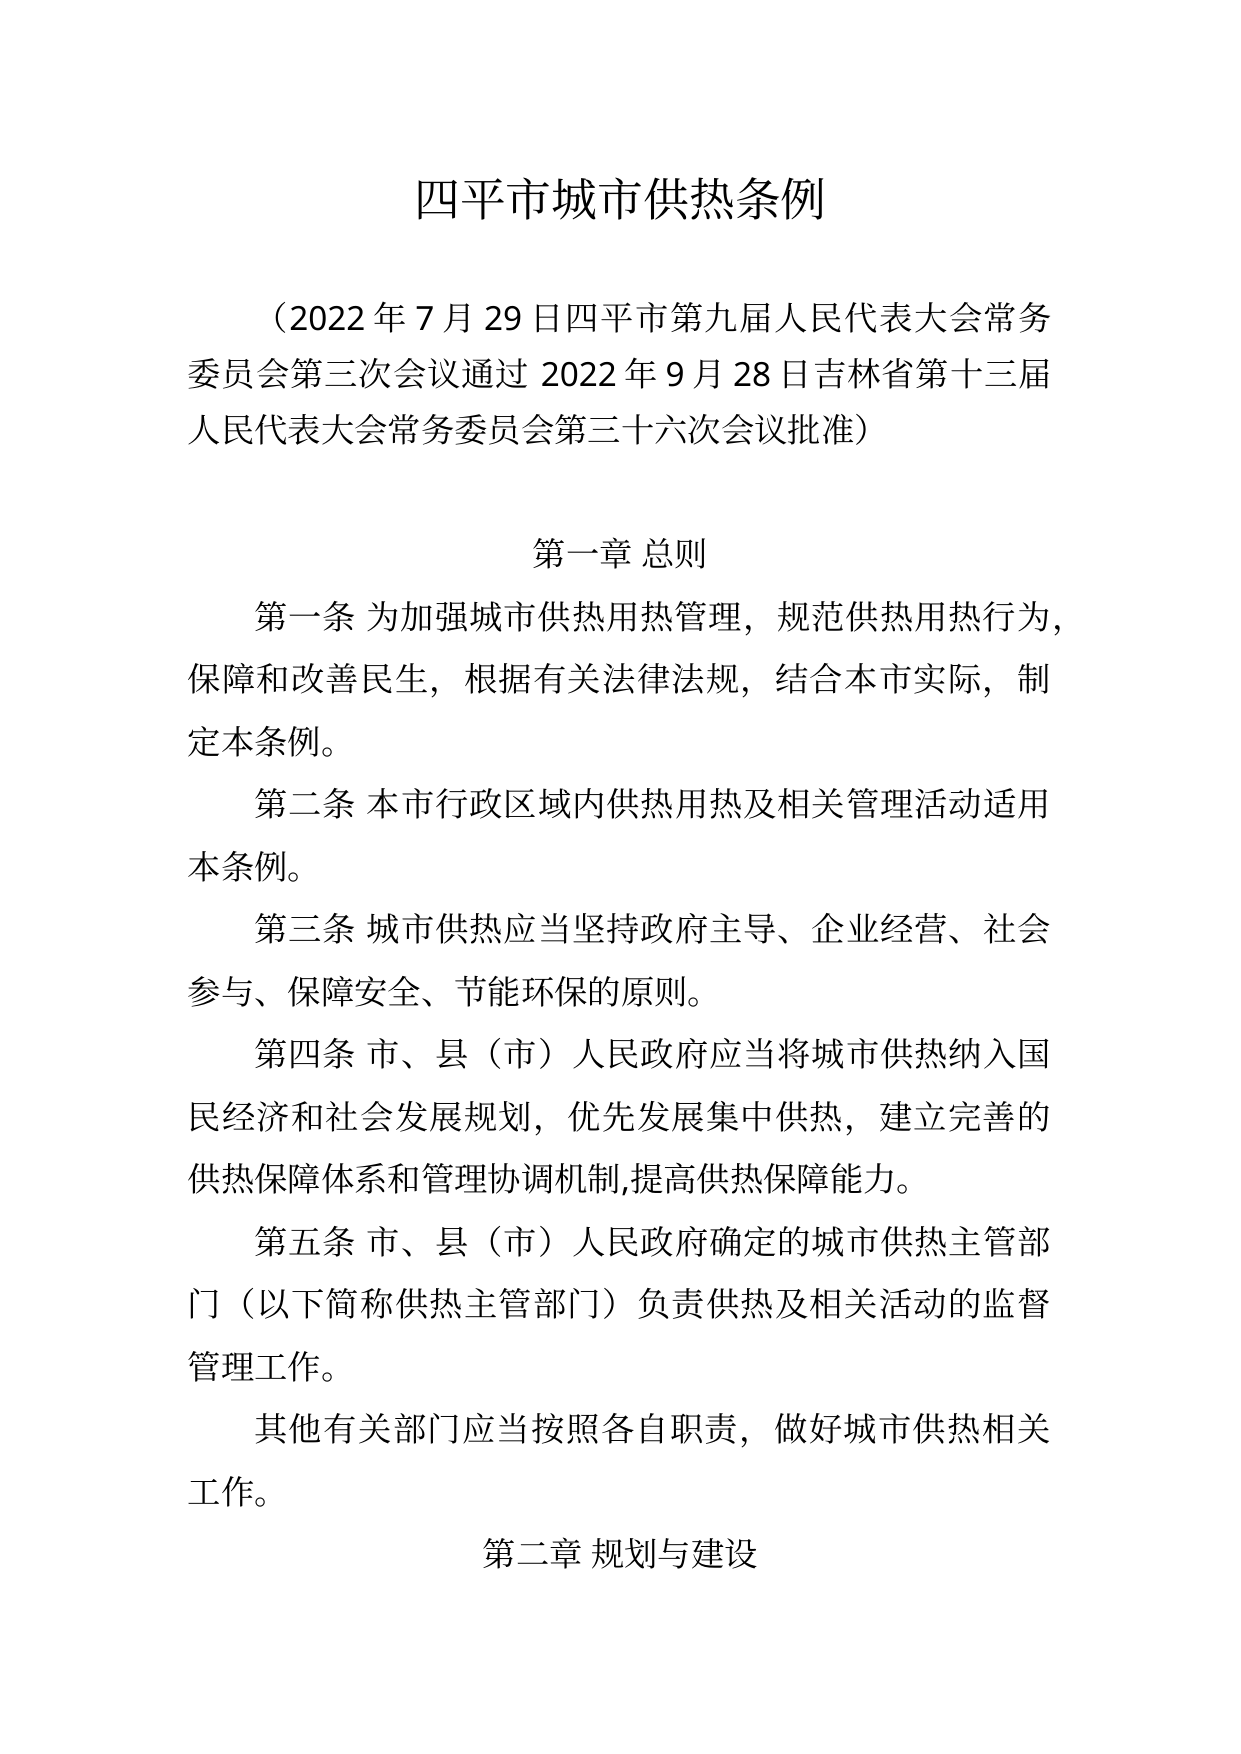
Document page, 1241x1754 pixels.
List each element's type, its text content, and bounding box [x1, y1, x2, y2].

text 四平市城市供热条例 [187, 150, 1053, 229]
text 第三条 城市供热应当坚持政府主导、企业经营、社会参与、保障安全、节能环保的原则。 [187, 892, 1053, 1017]
text 第一条 为加强城市供热用热管理，规范供热用热行为，保障和改善民生，根据有关法律法规，结合本市实际，制定本条例。 [187, 579, 1053, 767]
text 第五条 市、县（市）人民政府确定的城市供热主管部门（以下简称供热主管部门）负责供热及相关活动的监督管理工作。 [187, 1204, 1053, 1392]
text 第四条 市、县（市）人民政府应当将城市供热纳入国民经济和社会发展规划，优先发展集中供热，建立完善的供热保障体系和管理协调机制,提高供热保障能力。 [187, 1017, 1053, 1204]
text （2022年7月29日四平市第九届人民代表大会常务委员会第三次会议通过 2022年9月28日吉林省第十三届人民代表大会常务委员会第三十六次会议批准） [187, 285, 1053, 454]
text 其他有关部门应当按照各自职责，做好城市供热相关工作。 [187, 1392, 1053, 1517]
text 第二章 规划与建设 [187, 1517, 1053, 1579]
text 第二条 本市行政区域内供热用热及相关管理活动适用本条例。 [187, 767, 1053, 892]
text 第一章 总则 [187, 517, 1053, 579]
